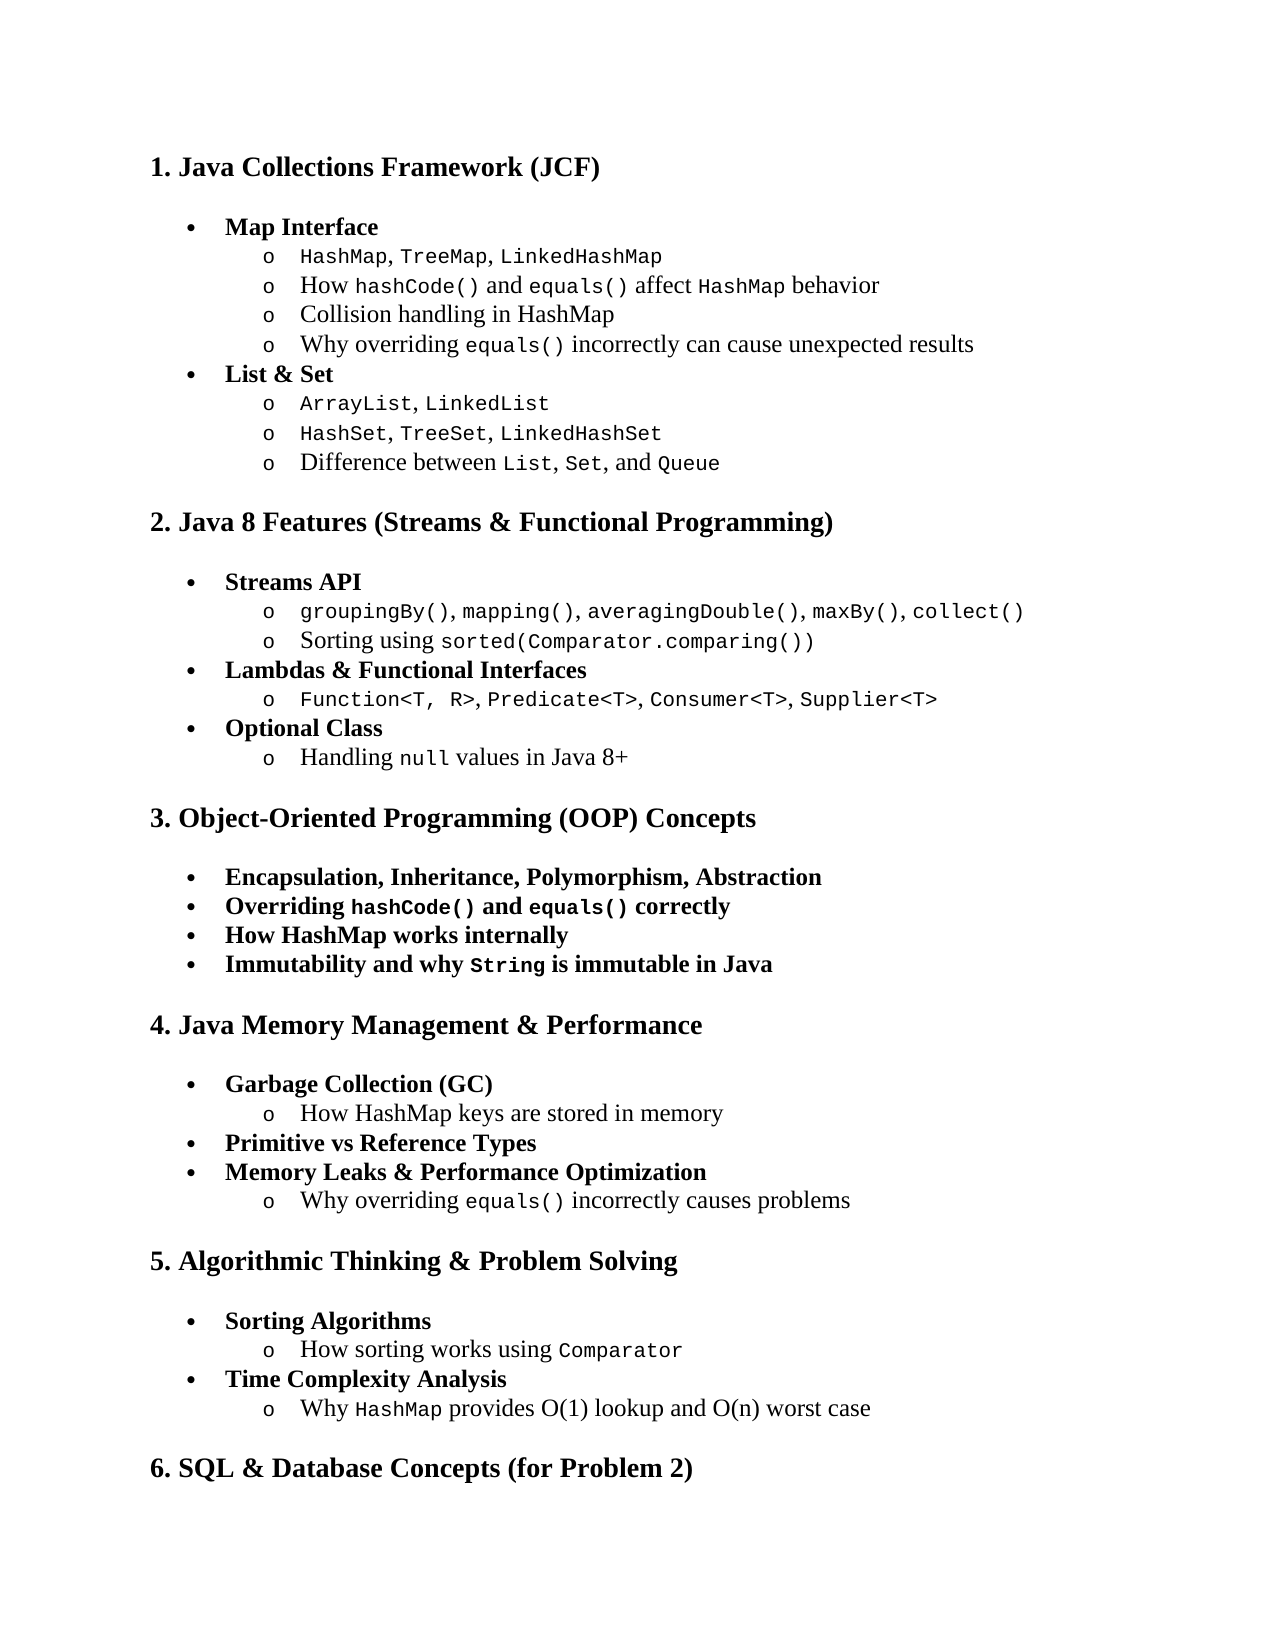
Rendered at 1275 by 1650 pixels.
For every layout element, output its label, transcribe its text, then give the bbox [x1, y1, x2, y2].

list Handling null values in Java 8+ [262, 742, 1125, 771]
list ArrayList, LinkedList [262, 387, 1125, 417]
text 3. Object-Oriented Programming (OOP) Concepts [150, 801, 1125, 833]
list Why HashMap provides O(1) lookup and O(n) worst case [262, 1393, 1125, 1422]
list Time Complexity Analysis [187, 1364, 1125, 1393]
list Memory Leaks & Performance Optimization [187, 1157, 1125, 1185]
list Encapsulation, Inheritance, Polymorphism, Abstraction [187, 862, 1125, 891]
list How HashMap works internally [187, 921, 1125, 949]
list Optional Class [187, 713, 1125, 742]
list Overriding hashCode() and equals() correctly [187, 891, 1125, 921]
list Streams API [187, 567, 1125, 596]
list HashMap, TreeMap, LinkedHashMap [262, 240, 1125, 270]
list HashSet, TreeSet, LinkedHashSet [262, 417, 1125, 447]
list How sorting works using Comparator [262, 1334, 1125, 1364]
list Why overriding equals() incorrectly can cause unexpected results [262, 329, 1125, 359]
list Immutability and why String is immutable in Java [187, 949, 1125, 979]
list Collision handling in HashMap [262, 299, 1125, 329]
text 2. Java 8 Features (Streams & Functional Programming) [150, 505, 1125, 538]
list How hashCode() and equals() affect HashMap behavior [262, 270, 1125, 299]
list List & Set [187, 359, 1125, 387]
list Why overriding equals() incorrectly causes problems [262, 1185, 1125, 1215]
text 1. Java Collections Framework (JCF) [150, 150, 1125, 182]
list Garbage Collection (GC) [187, 1069, 1125, 1098]
text 6. SQL & Database Concepts (for Problem 2) [150, 1452, 1125, 1484]
list Sorting using sorted(Comparator.comparing()) [262, 625, 1125, 655]
text 4. Java Memory Management & Performance [150, 1008, 1125, 1040]
list Lambdas & Functional Interfaces [187, 655, 1125, 683]
list Sorting Algorithms [187, 1306, 1125, 1334]
list How HashMap keys are stored in memory [262, 1098, 1125, 1128]
list Function<T, R>, Predicate<T>, Consumer<T>, Supplier<T> [262, 683, 1125, 713]
list Primitive vs Reference Types [187, 1128, 1125, 1157]
list Difference between List, Set, and Queue [262, 447, 1125, 476]
list groupingBy(), mapping(), averagingDouble(), maxBy(), collect() [262, 596, 1125, 625]
text 5. Algorithmic Thinking & Problem Solving [150, 1244, 1125, 1277]
list Map Interface [187, 212, 1125, 240]
